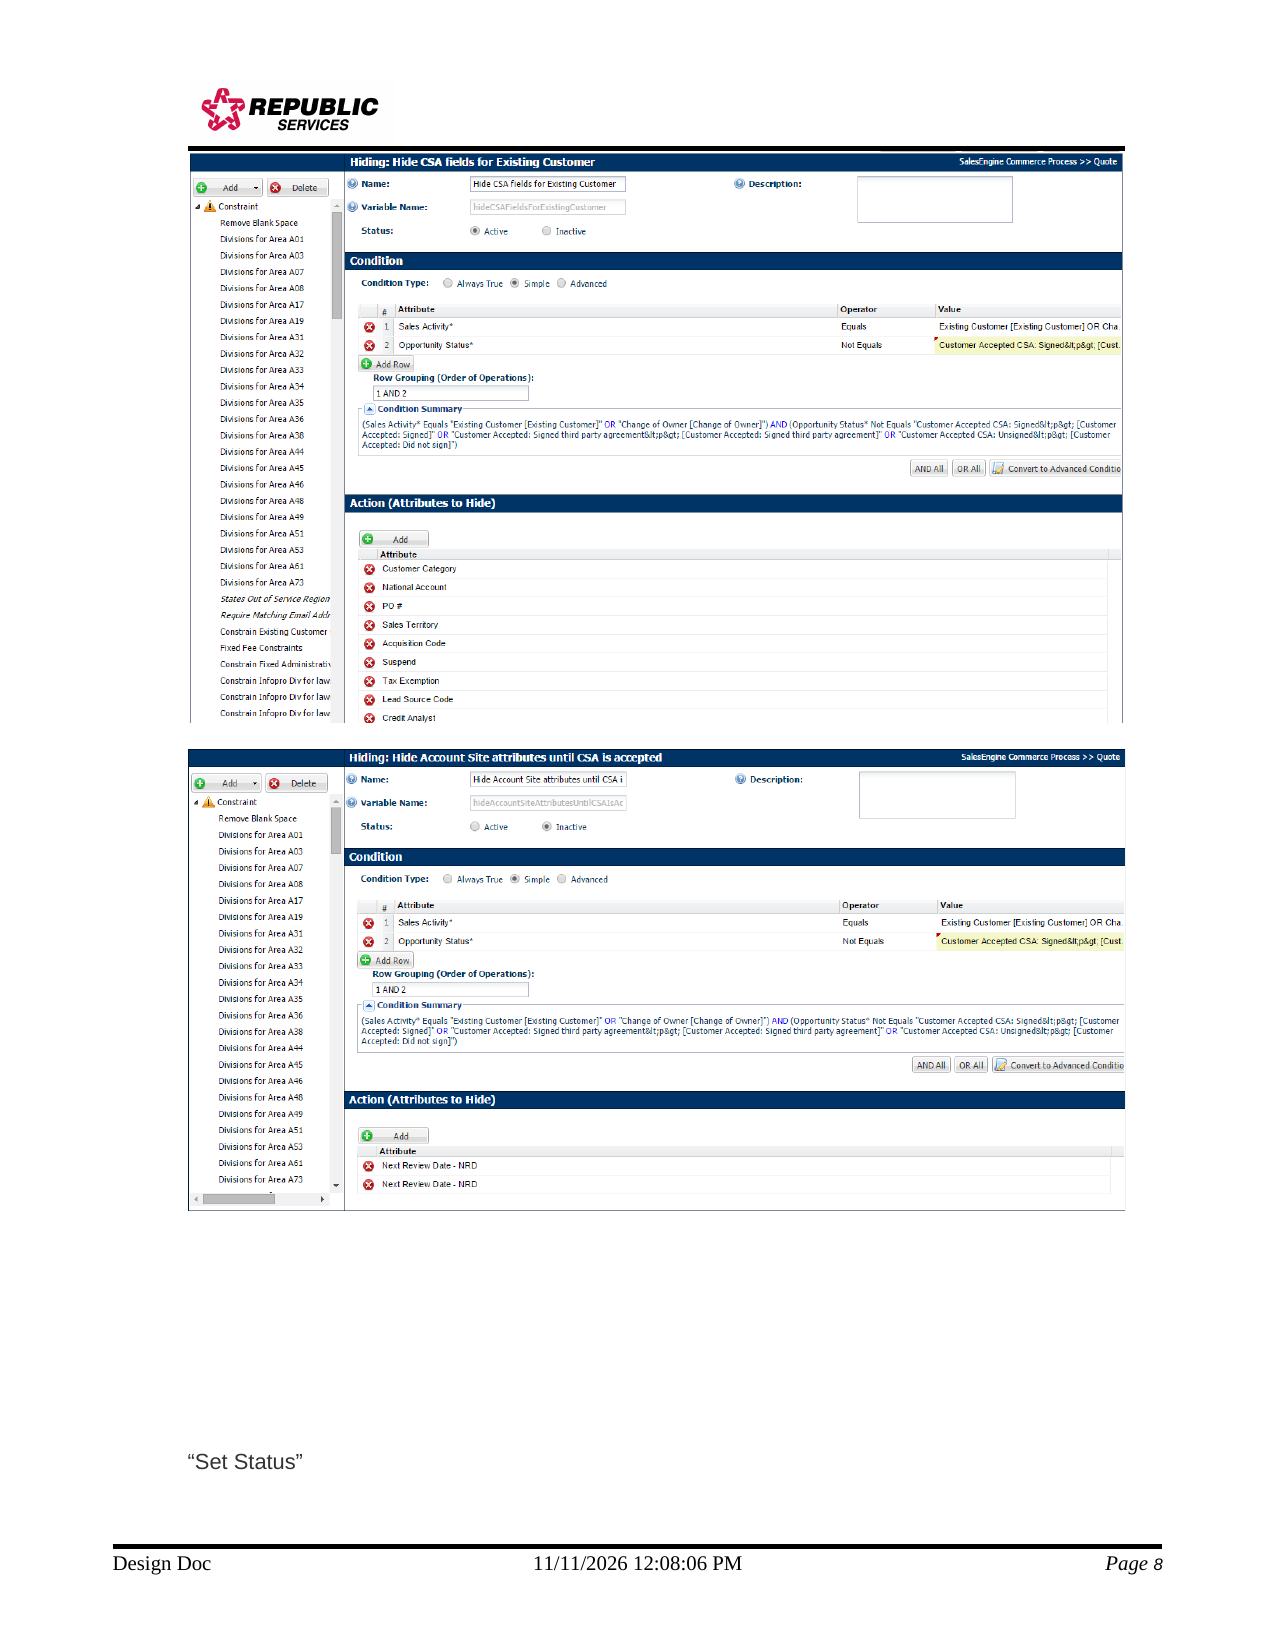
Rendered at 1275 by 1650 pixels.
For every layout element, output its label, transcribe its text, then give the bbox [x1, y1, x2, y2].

picture [187, 75, 394, 145]
picture [187, 151, 1125, 723]
picture [187, 747, 1125, 1211]
text “Set Status” [141, 1439, 1125, 1474]
